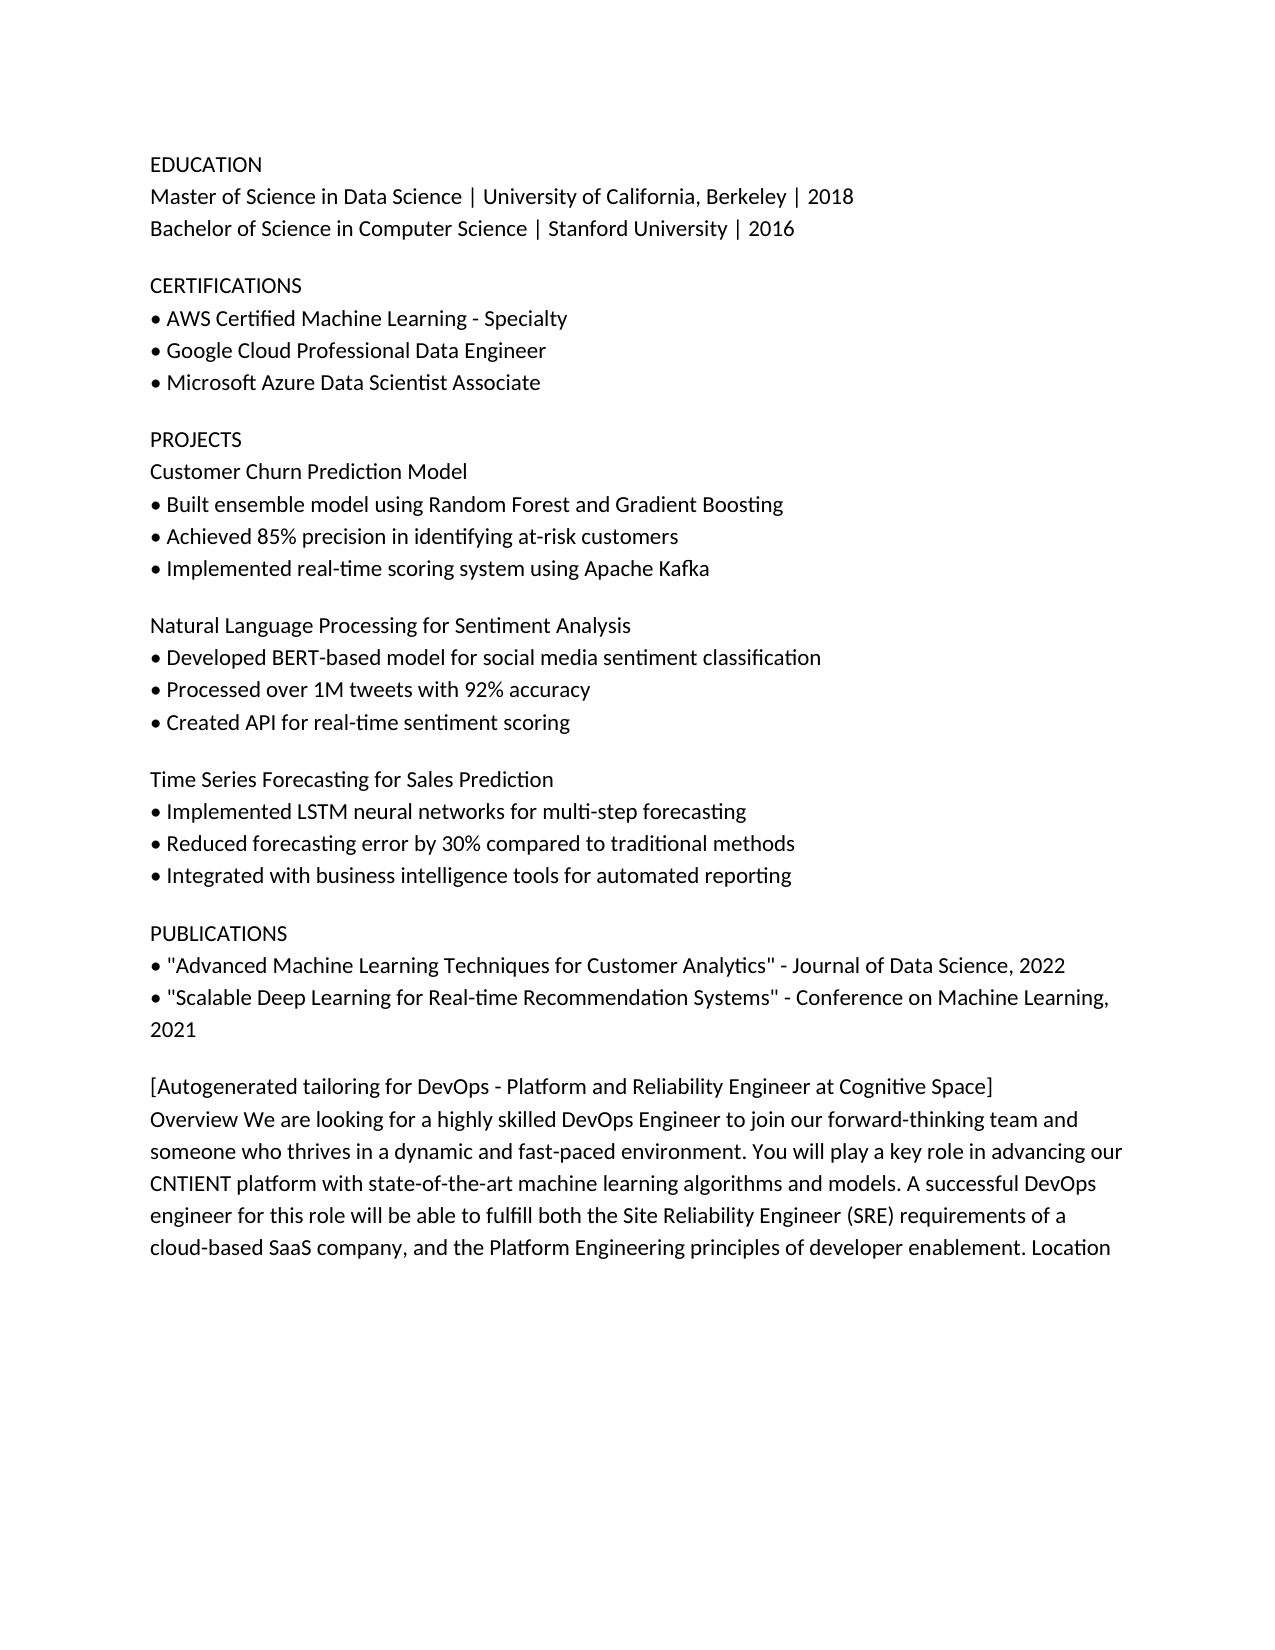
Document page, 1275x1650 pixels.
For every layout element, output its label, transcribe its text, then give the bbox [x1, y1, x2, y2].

text Time Series Forecasting for Sales Prediction • Implemented LSTM neural networks for multi-step forecasting • Reduced forecasting error by 30% compared to traditional methods • Integrated with business intelligence tools for automated reporting [150, 765, 1125, 889]
text PROJECTS Customer Churn Prediction Model • Built ensemble model using Random Forest and Gradient Boosting • Achieved 85% precision in identifying at-risk customers • Implemented real-time scoring system using Apache Kafka [150, 425, 1125, 582]
text Natural Language Processing for Sentiment Analysis • Developed BERT-based model for social media sentiment classification • Processed over 1M tweets with 92% accuracy • Created API for real-time sentiment scoring [150, 611, 1125, 736]
text EDUCATION Master of Science in Data Science | University of California, Berkeley | 2018 Bachelor of Science in Computer Science | Stanford University | 2016 [150, 150, 1125, 242]
text [Autogenerated tailoring for DevOps - Platform and Reliability Engineer at Cognitive Space] Overview We are looking for a highly skilled DevOps Engineer to join our forward-thinking team and someone who thrives in a dynamic and fast-paced environment. You will play a key role in advancing our CNTIENT platform with state-of-the-art machine learning algorithms and models. A successful DevOps engineer for this role will be able to fulfill both the Site Reliability Engineer (SRE) requirements of a cloud-based SaaS company, and the Platform Engineering principles of developer enablement. Location [150, 1072, 1125, 1261]
text PUBLICATIONS • "Advanced Machine Learning Techniques for Customer Analytics" - Journal of Data Science, 2022 • "Scalable Deep Learning for Real-time Recommendation Systems" - Conference on Machine Learning, 2021 [150, 919, 1125, 1043]
text CERTIFICATIONS • AWS Certified Machine Learning - Specialty • Google Cloud Professional Data Engineer • Microsoft Azure Data Scientist Associate [150, 272, 1125, 396]
